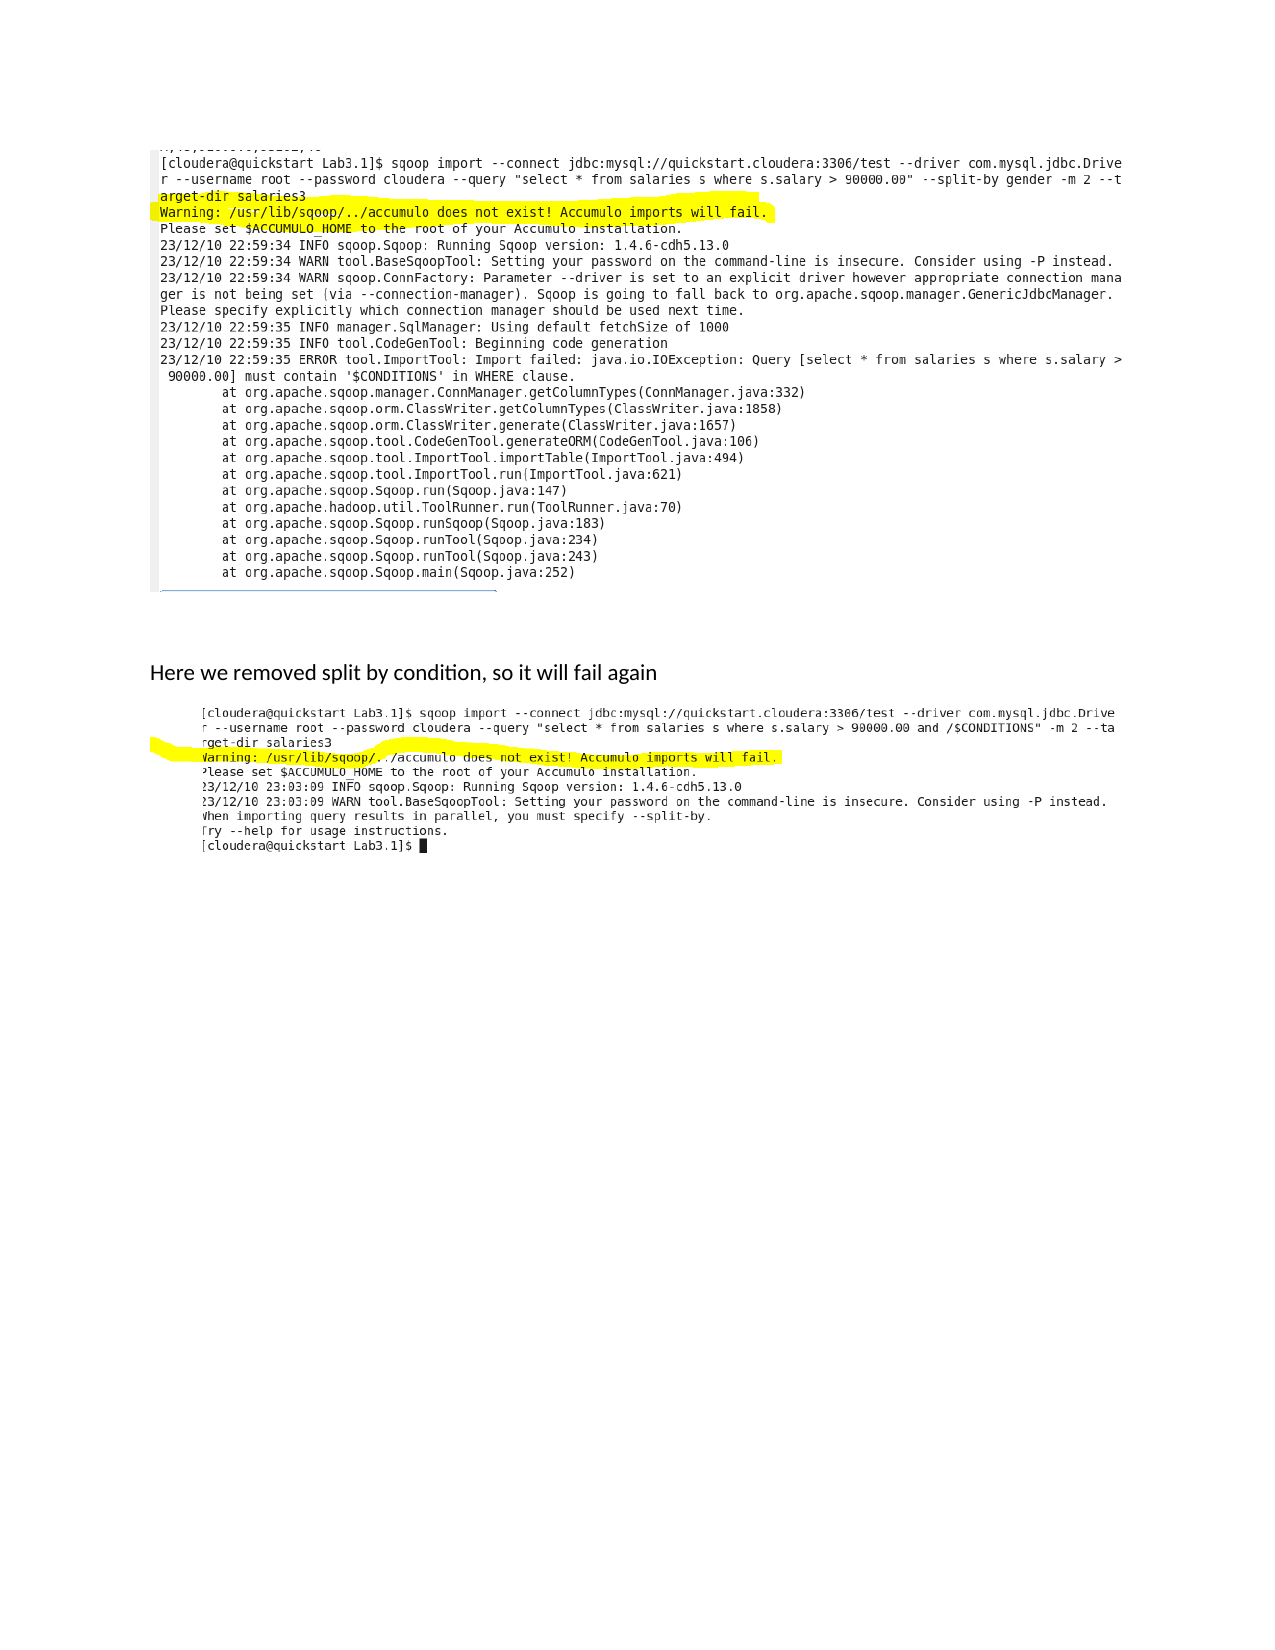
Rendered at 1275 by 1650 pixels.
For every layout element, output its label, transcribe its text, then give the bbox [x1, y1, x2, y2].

picture [150, 704, 1119, 855]
text Here we removed split by condition, so it will fail again [150, 658, 1125, 686]
picture [150, 150, 1125, 592]
